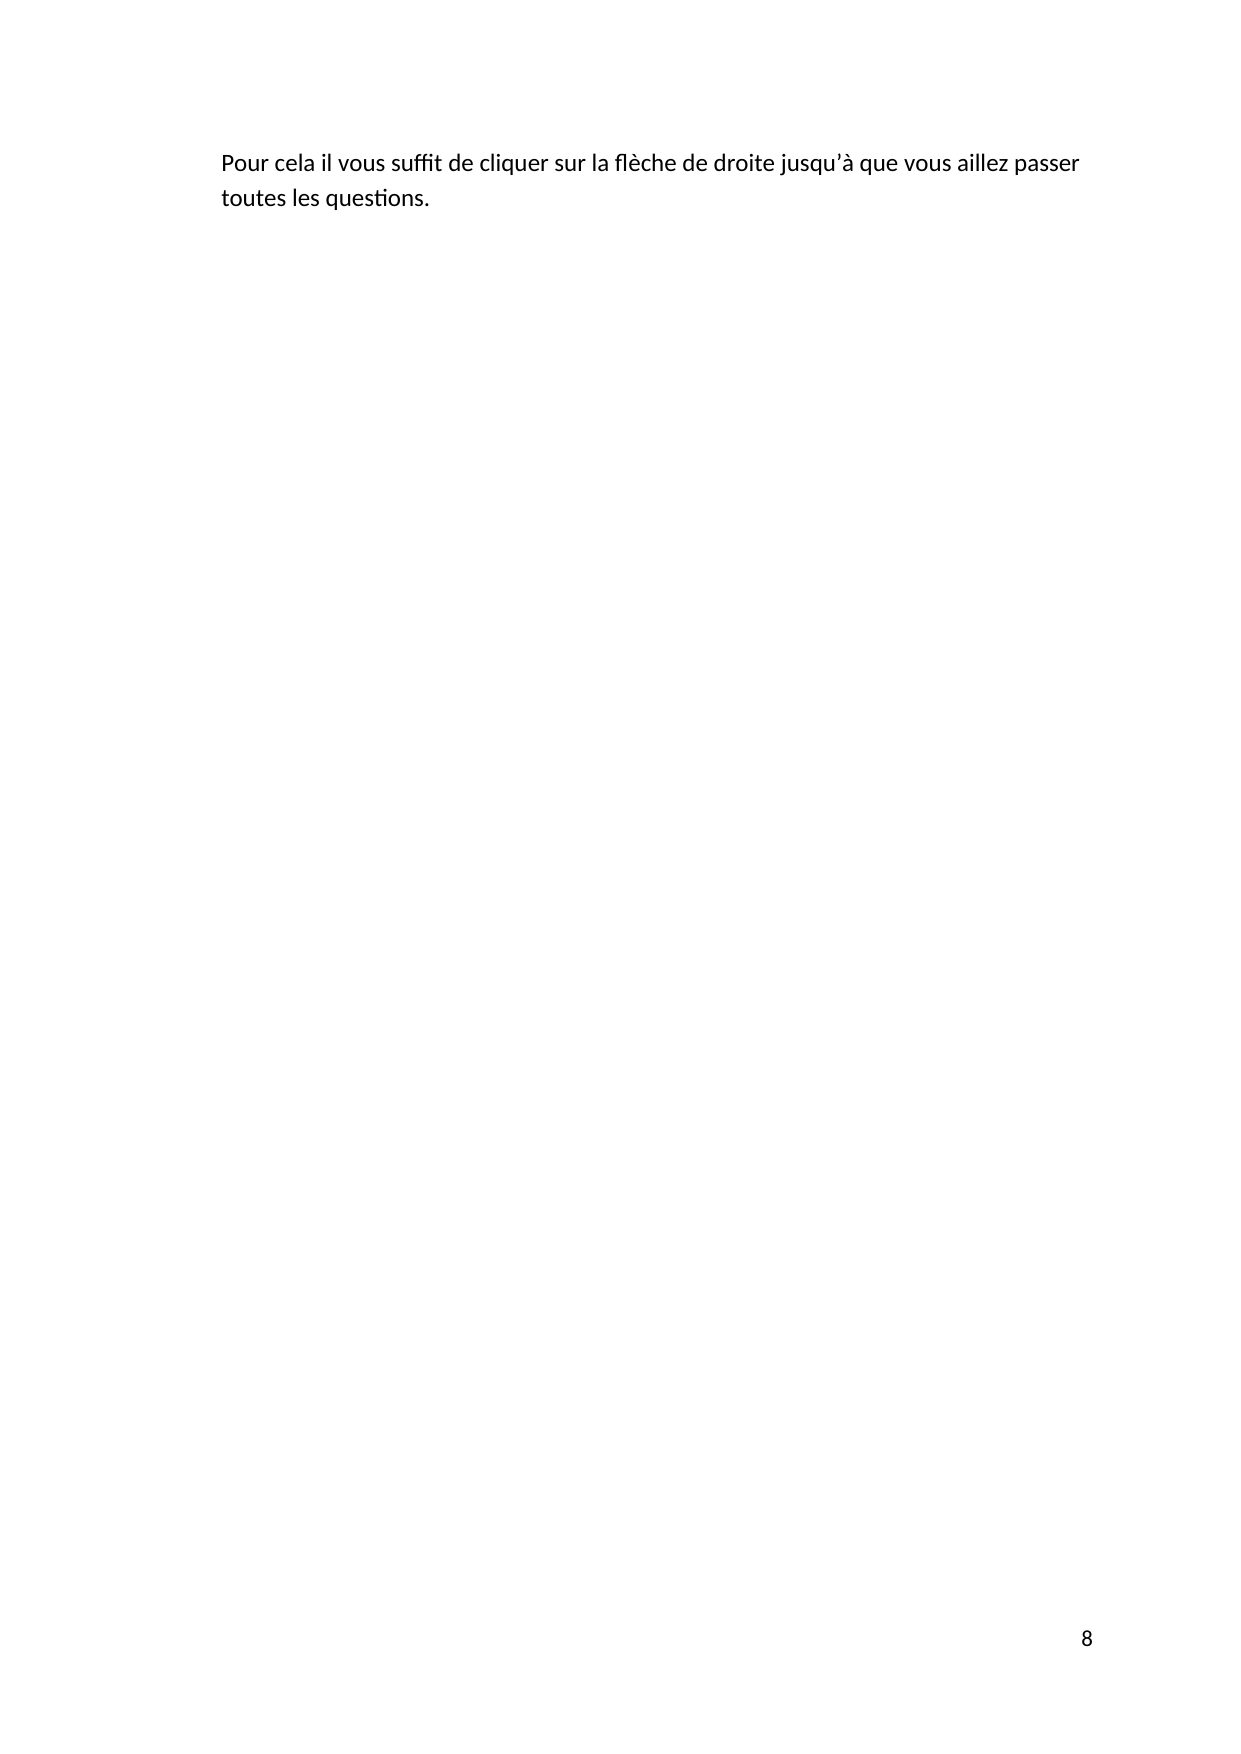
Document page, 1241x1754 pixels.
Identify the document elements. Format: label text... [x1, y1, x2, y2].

text Pour cela il vous suffit de cliquer sur la flèche de droite jusqu’à que vous aillez passer toutes les questions. [221, 148, 1093, 213]
